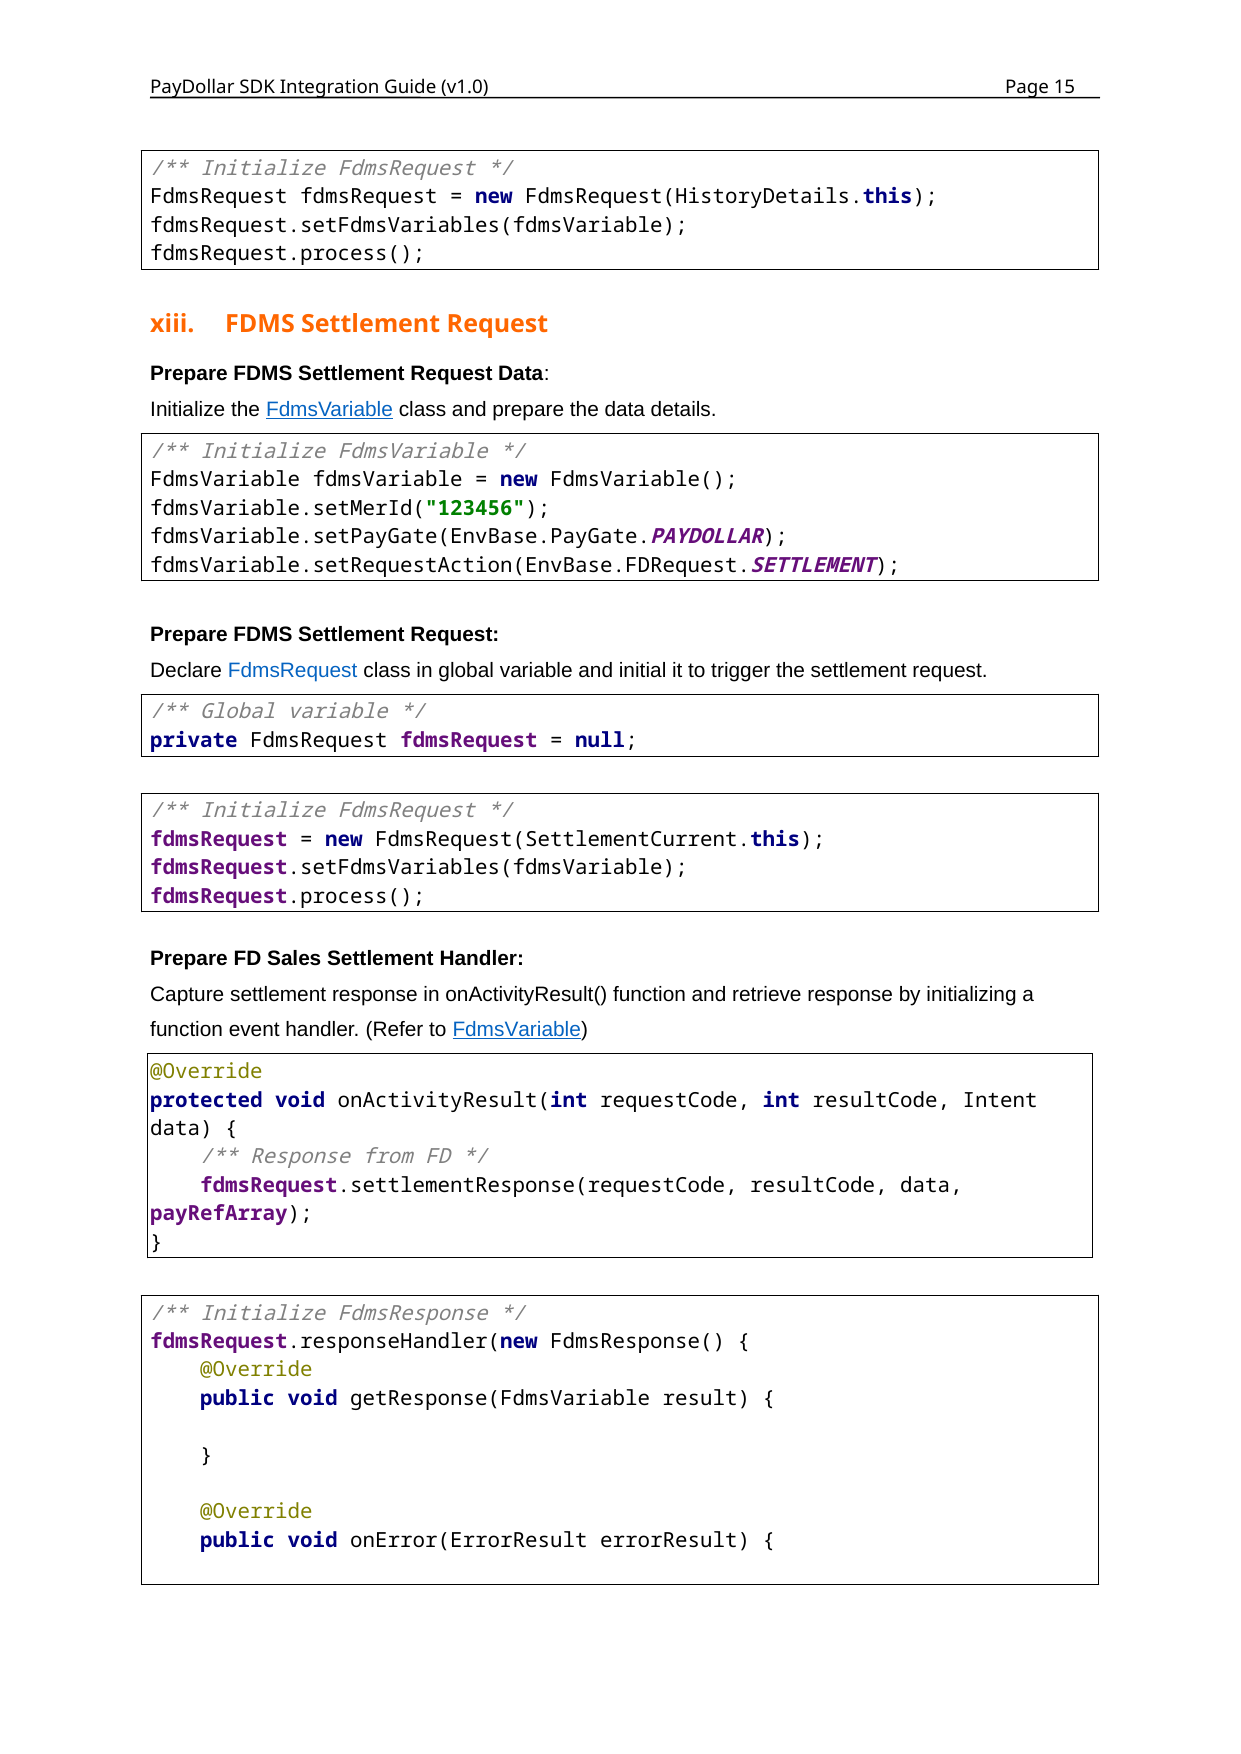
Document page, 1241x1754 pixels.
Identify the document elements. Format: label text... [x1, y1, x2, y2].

subtitle Prepare FDMS Settlement Request: [150, 622, 1090, 646]
text /** Global variable */ private FdmsRequest fdmsRequest = null; [142, 695, 1098, 756]
text /** Initialize FdmsRequest */ fdmsRequest = new FdmsRequest(SettlementCurrent.this); fdmsRequest.setFdmsVariables(fdmsVariable); fdmsRequest.process(); [142, 794, 1098, 911]
subtitle Prepare FD Sales Settlement Handler: [150, 945, 1090, 969]
text /** Initialize FdmsVariable */ FdmsVariable fdmsVariable = new FdmsVariable(); fdmsVariable.setMerId("123456"); fdmsVariable.setPayGate(EnvBase.PayGate.PAYDOLLAR); fdmsVariable.setRequestAction(EnvBase.FDRequest.SETTLEMENT); [142, 434, 1098, 580]
text FDMS Settlement Request [150, 306, 1090, 340]
text /** Initialize FdmsRequest */ FdmsRequest fdmsRequest = new FdmsRequest(HistoryDetails.this); fdmsRequest.setFdmsVariables(fdmsVariable); fdmsRequest.process(); [142, 151, 1098, 269]
subtitle Prepare FDMS Settlement Request Data: [150, 361, 1090, 385]
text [142, 1296, 1098, 1584]
text Initialize the FdmsVariable class and prepare the data details. [150, 397, 1090, 421]
text Declare FdmsRequest class in global variable and initial it to trigger the settlement request. [150, 657, 1090, 681]
text @Override protected void onActivityResult(int requestCode, int resultCode, Intent data) { /** Response from FD */ fdmsRequest.settlementResponse(requestCode, resultCode, data, payRefArray); } [148, 1054, 1092, 1257]
text Capture settlement response in onActivityResult() function and retrieve response by initializing a function event handler. (Refer to FdmsVariable) [150, 981, 1090, 1041]
